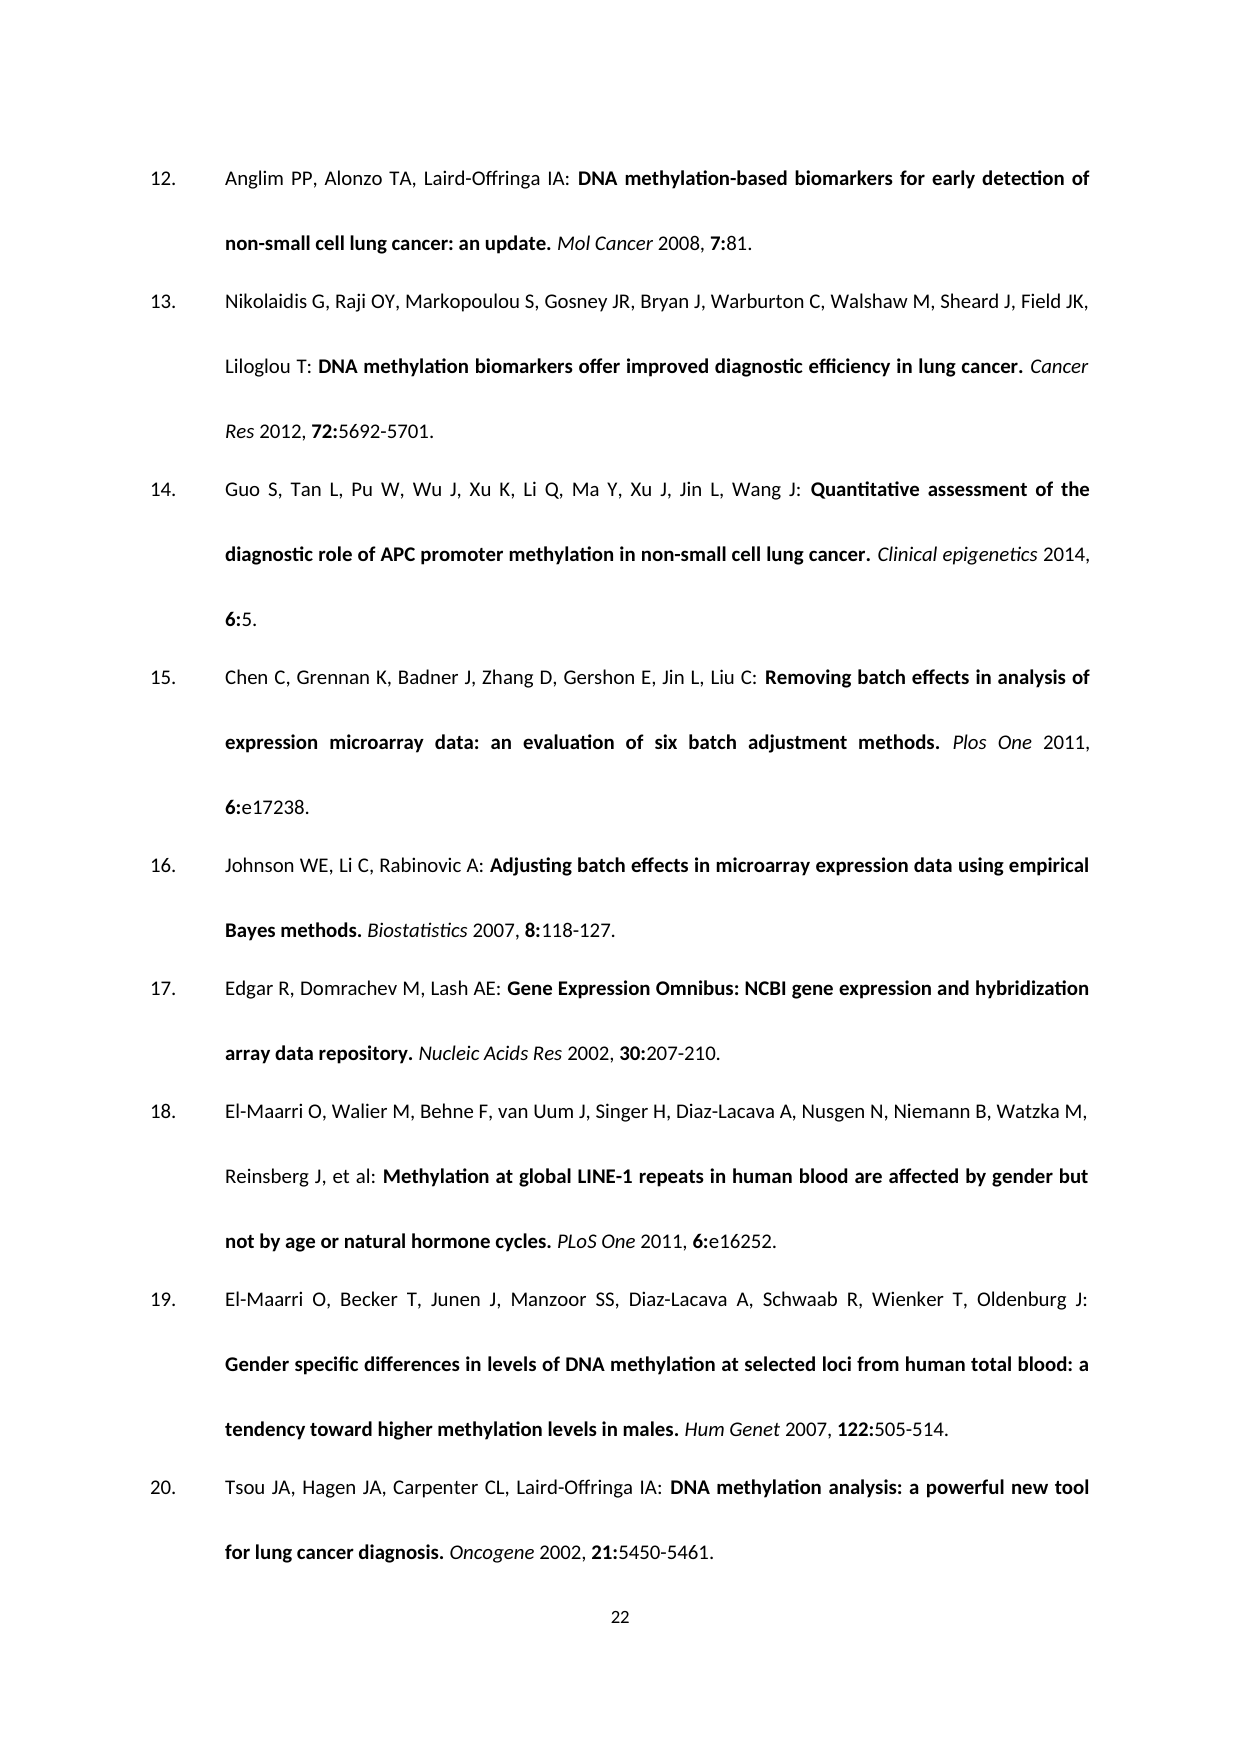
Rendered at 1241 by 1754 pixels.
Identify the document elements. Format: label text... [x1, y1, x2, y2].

text 19. El-Maarri O, Becker T, Junen J, Manzoor SS, Diaz-Lacava A, Schwaab R, Wienker T, Oldenburg J: Gender specific differences in levels of DNA methylation at selected loci from human total blood: a tendency toward higher methylation levels in males. Hum Genet 2007, 122:505-514. [150, 1282, 1090, 1445]
text 17. Edgar R, Domrachev M, Lash AE: Gene Expression Omnibus: NCBI gene expression and hybridization array data repository. Nucleic Acids Res 2002, 30:207-210. [150, 972, 1090, 1069]
text 15. Chen C, Grennan K, Badner J, Zhang D, Gershon E, Jin L, Liu C: Removing batch effects in analysis of expression microarray data: an evaluation of six batch adjustment methods. Plos One 2011, 6:e17238. [150, 661, 1090, 823]
text 20. Tsou JA, Hagen JA, Carpenter CL, Laird-Offringa IA: DNA methylation analysis: a powerful new tool for lung cancer diagnosis. Oncogene 2002, 21:5450-5461. [150, 1470, 1090, 1568]
text 16. Johnson WE, Li C, Rabinovic A: Adjusting batch effects in microarray expression data using empirical Bayes methods. Biostatistics 2007, 8:118-127. [150, 849, 1090, 946]
text 18. El-Maarri O, Walier M, Behne F, van Uum J, Singer H, Diaz-Lacava A, Nusgen N, Niemann B, Watzka M, Reinsberg J, et al: Methylation at global LINE-1 repeats in human blood are affected by gender but not by age or natural hormone cycles. PLoS One 2011, 6:e16252. [150, 1094, 1090, 1257]
text 12. Anglim PP, Alonzo TA, Laird-Offringa IA: DNA methylation-based biomarkers for early detection of non-small cell lung cancer: an update. Mol Cancer 2008, 7:81. [150, 162, 1090, 259]
text 14. Guo S, Tan L, Pu W, Wu J, Xu K, Li Q, Ma Y, Xu J, Jin L, Wang J: Quantitative assessment of the diagnostic role of APC promoter methylation in non-small cell lung cancer. Clinical epigenetics 2014, 6:5. [150, 473, 1090, 635]
text 13. Nikolaidis G, Raji OY, Markopoulou S, Gosney JR, Bryan J, Warburton C, Walshaw M, Sheard J, Field JK, Liloglou T: DNA methylation biomarkers offer improved diagnostic efficiency in lung cancer. Cancer Res 2012, 72:5692-5701. [150, 285, 1090, 447]
